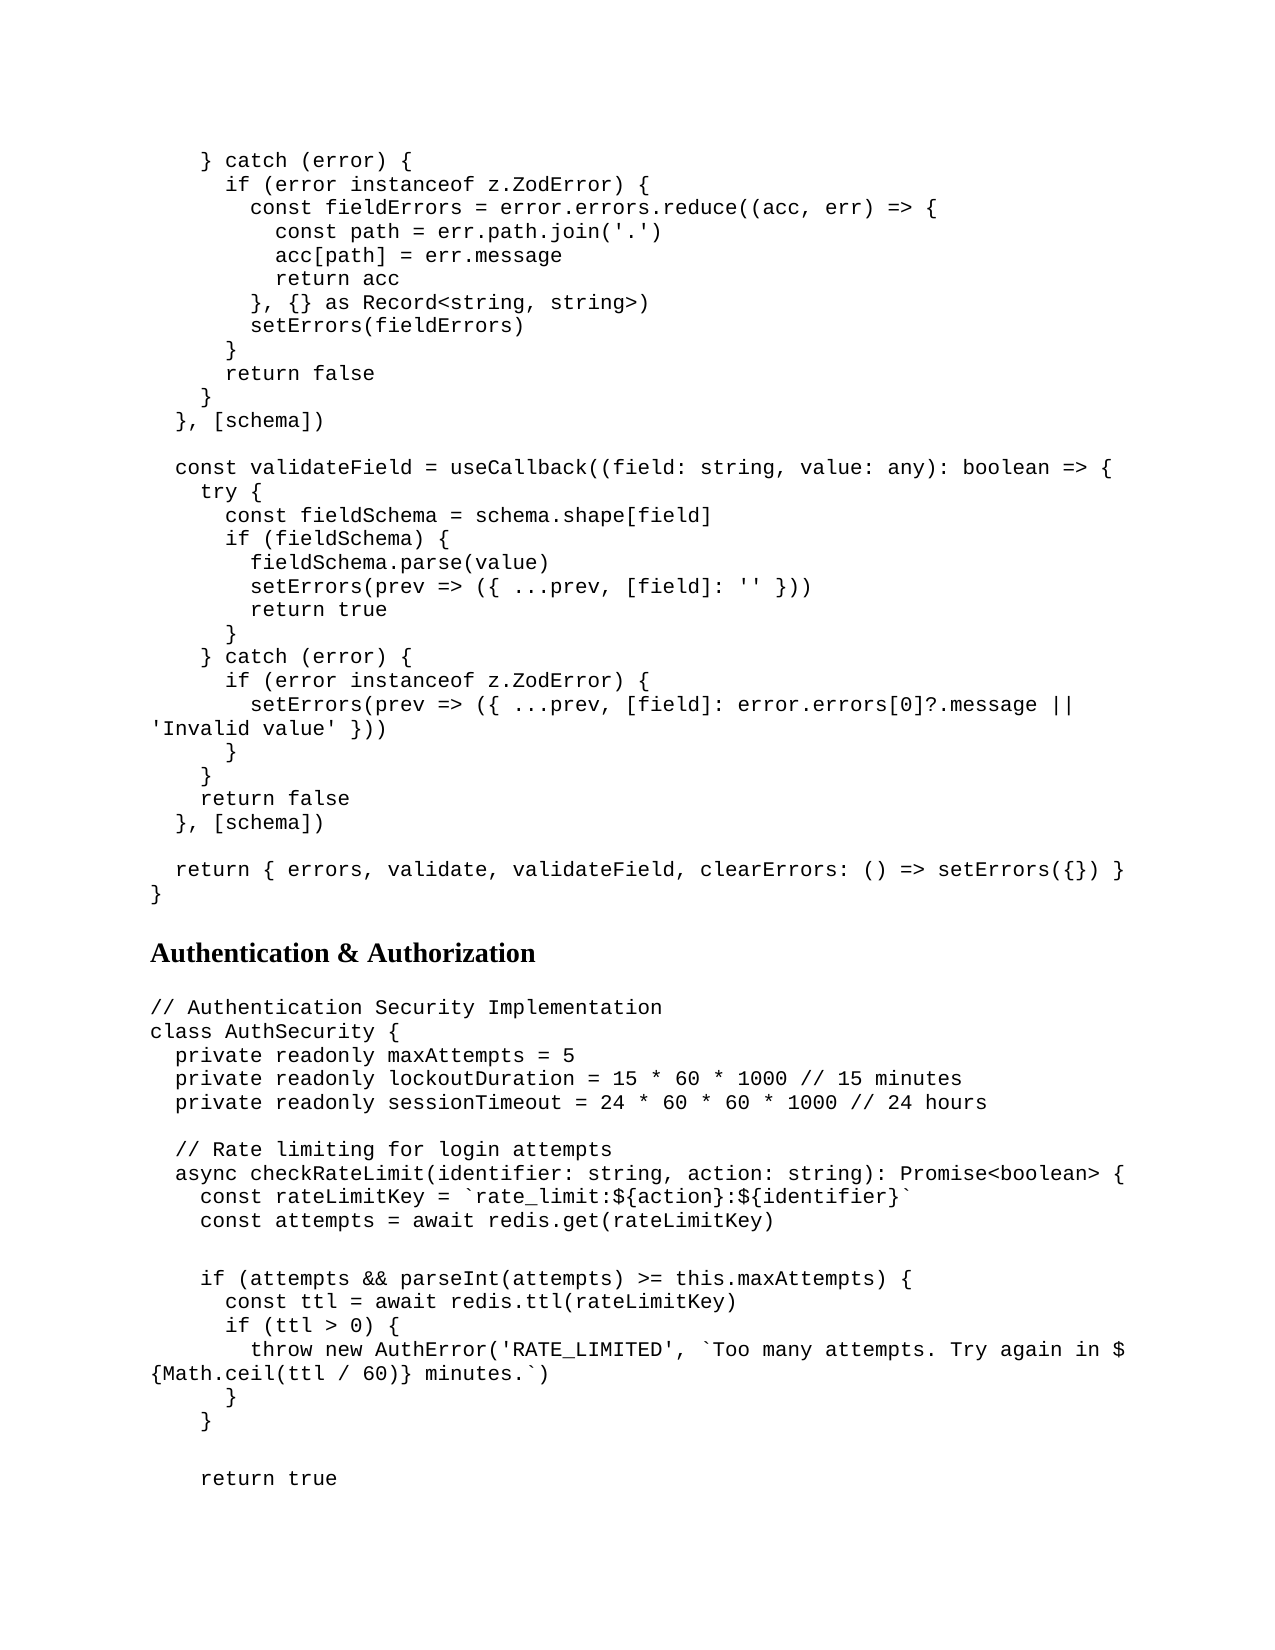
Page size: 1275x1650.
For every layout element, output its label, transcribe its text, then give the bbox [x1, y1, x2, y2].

text if (error instanceof z.ZodError) { [150, 670, 1125, 694]
text } catch (error) { [150, 647, 1125, 670]
text return true [150, 1467, 1125, 1491]
text return acc [150, 268, 1125, 292]
text }, [schema]) [150, 410, 1125, 434]
text } [150, 1410, 1125, 1433]
text class AuthSecurity { [150, 1021, 1125, 1045]
text if (ttl > 0) { [150, 1315, 1125, 1339]
text const fieldSchema = schema.shape[field] [150, 505, 1125, 528]
text const validateField = useCallback((field: string, value: any): boolean => { [150, 457, 1125, 481]
text return false [150, 363, 1125, 386]
text const rateLimitKey = `rate_limit:${action}:${identifier}` [150, 1187, 1125, 1210]
text } [150, 623, 1125, 647]
text // Authentication Security Implementation [150, 997, 1125, 1021]
text const fieldErrors = error.errors.reduce((acc, err) => { [150, 197, 1125, 221]
text try { [150, 481, 1125, 505]
text // Rate limiting for login attempts [150, 1139, 1125, 1163]
text } [150, 741, 1125, 765]
text const path = err.path.join('.') [150, 221, 1125, 244]
text } [150, 386, 1125, 410]
text } [150, 339, 1125, 363]
text return false [150, 788, 1125, 812]
text fieldSchema.parse(value) [150, 552, 1125, 576]
text } [150, 1386, 1125, 1410]
text } catch (error) { [150, 150, 1125, 174]
text acc[path] = err.message [150, 244, 1125, 268]
text if (attempts && parseInt(attempts) >= this.maxAttempts) { [150, 1268, 1125, 1292]
text if (fieldSchema) { [150, 528, 1125, 552]
text }, {} as Record<string, string>) [150, 292, 1125, 316]
text const attempts = await redis.get(rateLimitKey) [150, 1210, 1125, 1234]
text } [150, 765, 1125, 788]
text setErrors(fieldErrors) [150, 316, 1125, 339]
text return true [150, 599, 1125, 623]
text setErrors(prev => ({ ...prev, [field]: '' })) [150, 576, 1125, 599]
text if (error instanceof z.ZodError) { [150, 174, 1125, 197]
text throw new AuthError('RATE_LIMITED', `Too many attempts. Try again in ${Math.ceil(ttl / 60)} minutes.`) [150, 1339, 1125, 1386]
text }, [schema]) [150, 812, 1125, 836]
text setErrors(prev => ({ ...prev, [field]: error.errors[0]?.message || 'Invalid value' })) [150, 694, 1125, 741]
text async checkRateLimit(identifier: string, action: string): Promise<boolean> { [150, 1163, 1125, 1187]
text private readonly sessionTimeout = 24 * 60 * 60 * 1000 // 24 hours [150, 1092, 1125, 1116]
text const ttl = await redis.ttl(rateLimitKey) [150, 1292, 1125, 1315]
text private readonly lockoutDuration = 15 * 60 * 1000 // 15 minutes [150, 1068, 1125, 1092]
text Authentication & Authorization [150, 936, 1125, 968]
text } [150, 883, 1125, 907]
text return { errors, validate, validateField, clearErrors: () => setErrors({}) } [150, 859, 1125, 883]
text private readonly maxAttempts = 5 [150, 1045, 1125, 1068]
